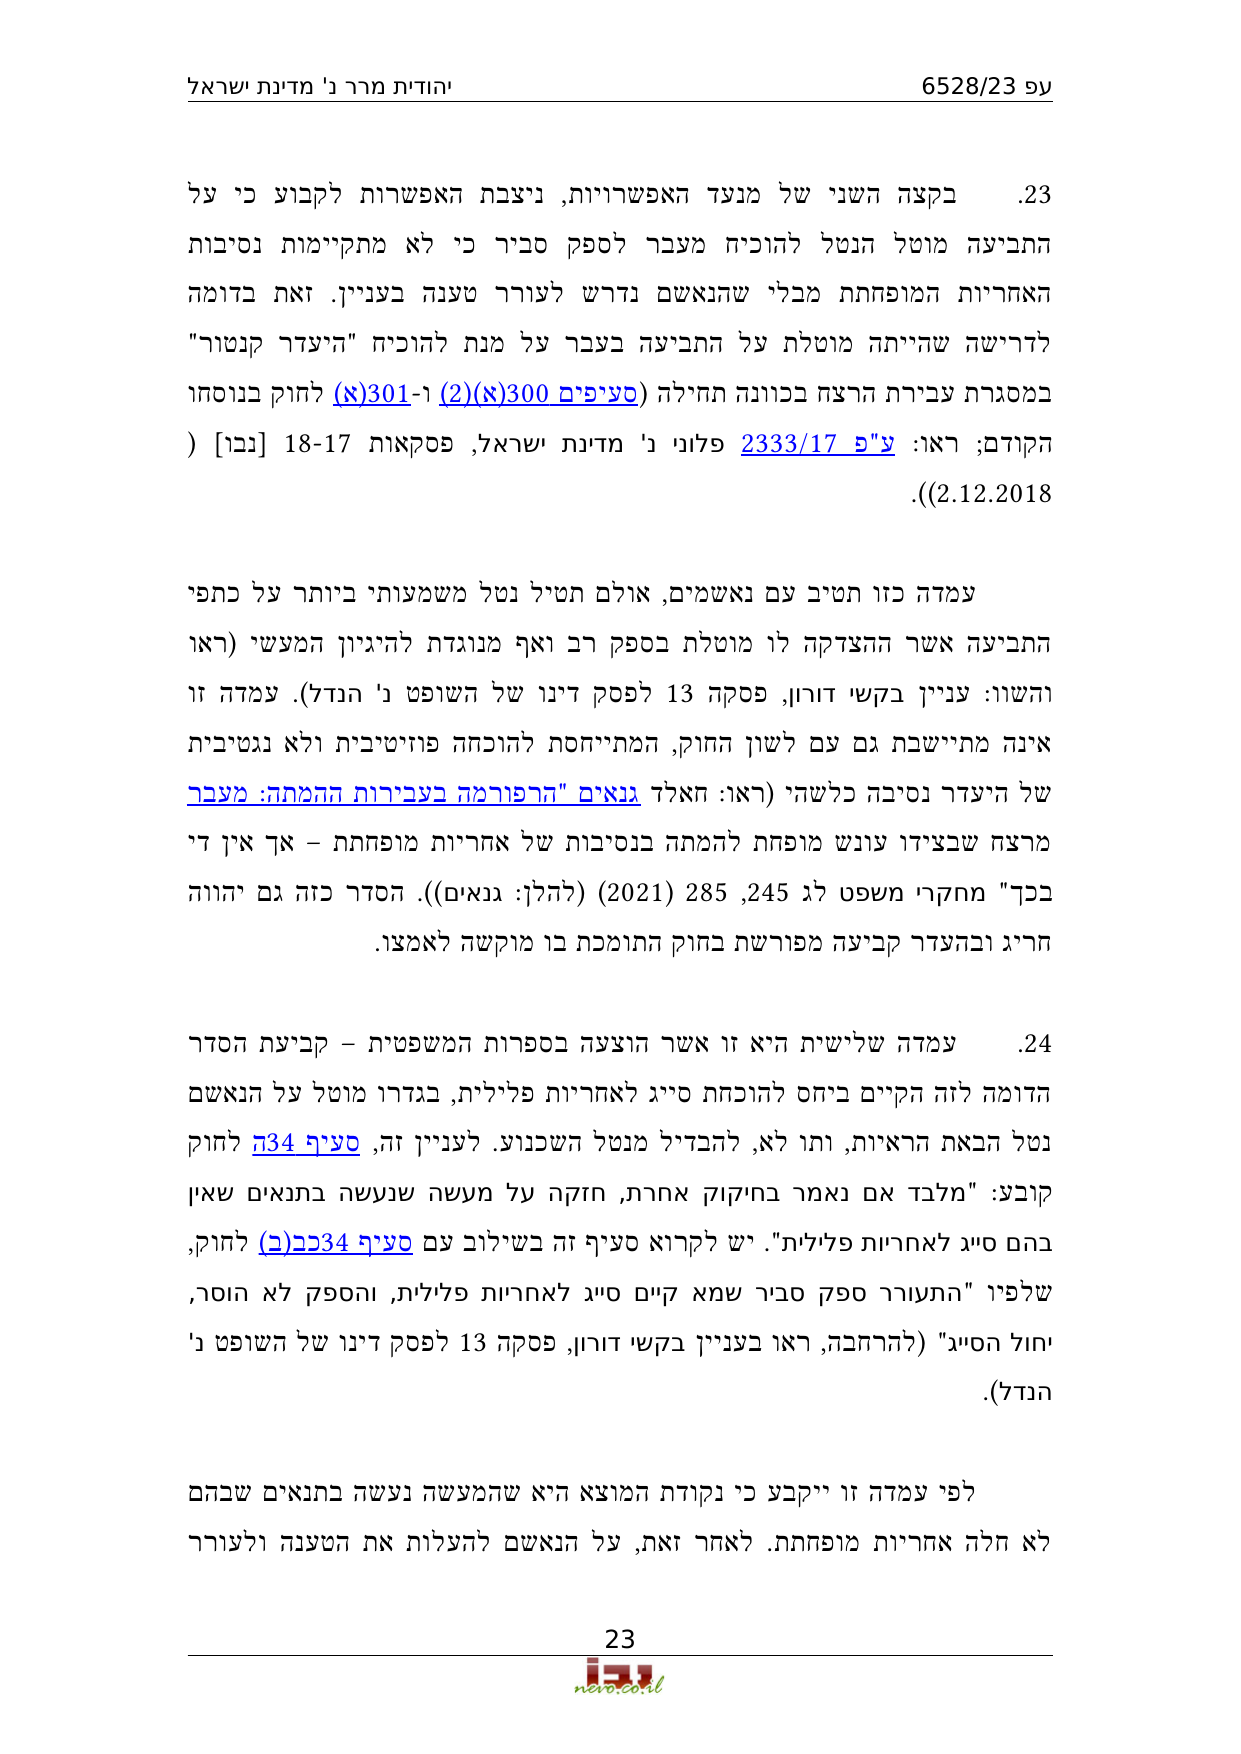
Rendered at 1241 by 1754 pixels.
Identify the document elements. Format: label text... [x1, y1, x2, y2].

list עמדה כזו תטיב עם נאשמים, אולם תטיל נטל משמעותי ביותר על כתפי התביעה אשר ההצדקה לו מוטלת בספק רב ואף מנוגדת להיגיון המעשי (ראו והשוו: עניין בקשי דורון, פסקה 13 לפסק דינו של השופט נ' הנדל). עמדה זו אינה מתיישבת גם עם לשון החוק, המתייחסת להוכחה פוזיטיבית ולא נגטיבית של היעדר נסיבה כלשהי (ראו: חאלד גנאים "הרפורמה בעבירות ההמתה: מעבר מרצח שבצידו עונש מופחת להמתה בנסיבות של אחריות מופחתת – אך אין די בכך" מחקרי משפט לג 245, 285 (2021) (להלן: גנאים)). הסדר כזה גם יהווה חריג ובהעדר קביעה מפורשת בחוק התומכת בו מוקשה לאמצו. [187, 577, 1053, 958]
list עמדה שלישית היא זו אשר הוצעה בספרות המשפטית – קביעת הסדר הדומה לזה הקיים ביחס להוכחת סייג לאחריות פלילית, בגדרו מוטל על הנאשם נטל הבאת הראיות, ותו לא, להבדיל מנטל השכנוע. לעניין זה, סעיף 34ה לחוק קובע: "מלבד אם נאמר בחיקוק אחרת, חזקה על מעשה שנעשה בתנאים שאין בהם סייג לאחריות פלילית". יש לקרוא סעיף זה בשילוב עם סעיף 34כב(ב) לחוק, שלפיו "התעורר ספק סביר שמא קיים סייג לאחריות פלילית, והספק לא הוסר, יחול הסייג" (להרחבה, ראו בעניין בקשי דורון, פסקה 13 לפסק דינו של השופט נ' הנדל). [187, 1026, 1053, 1408]
picture [574, 1657, 666, 1695]
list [187, 1476, 1053, 1558]
list בקצה השני של מנעד האפשרויות, ניצבת האפשרות לקבוע כי על התביעה מוטל הנטל להוכיח מעבר לספק סביר כי לא מתקיימות נסיבות האחריות המופחתת מבלי שהנאשם נדרש לעורר טענה בעניין. זאת בדומה לדרישה שהייתה מוטלת על התביעה בעבר על מנת להוכיח "היעדר קנטור" במסגרת עבירת הרצח בכוונה תחילה (סעיפים 300(א)(2) ו-301(א) לחוק בנוסחו הקודם; ראו: ע"פ 2333/17 פלוני נ' מדינת ישראל, פסקאות 18-17 [נבו] (2.12.2018)). [187, 177, 1053, 509]
